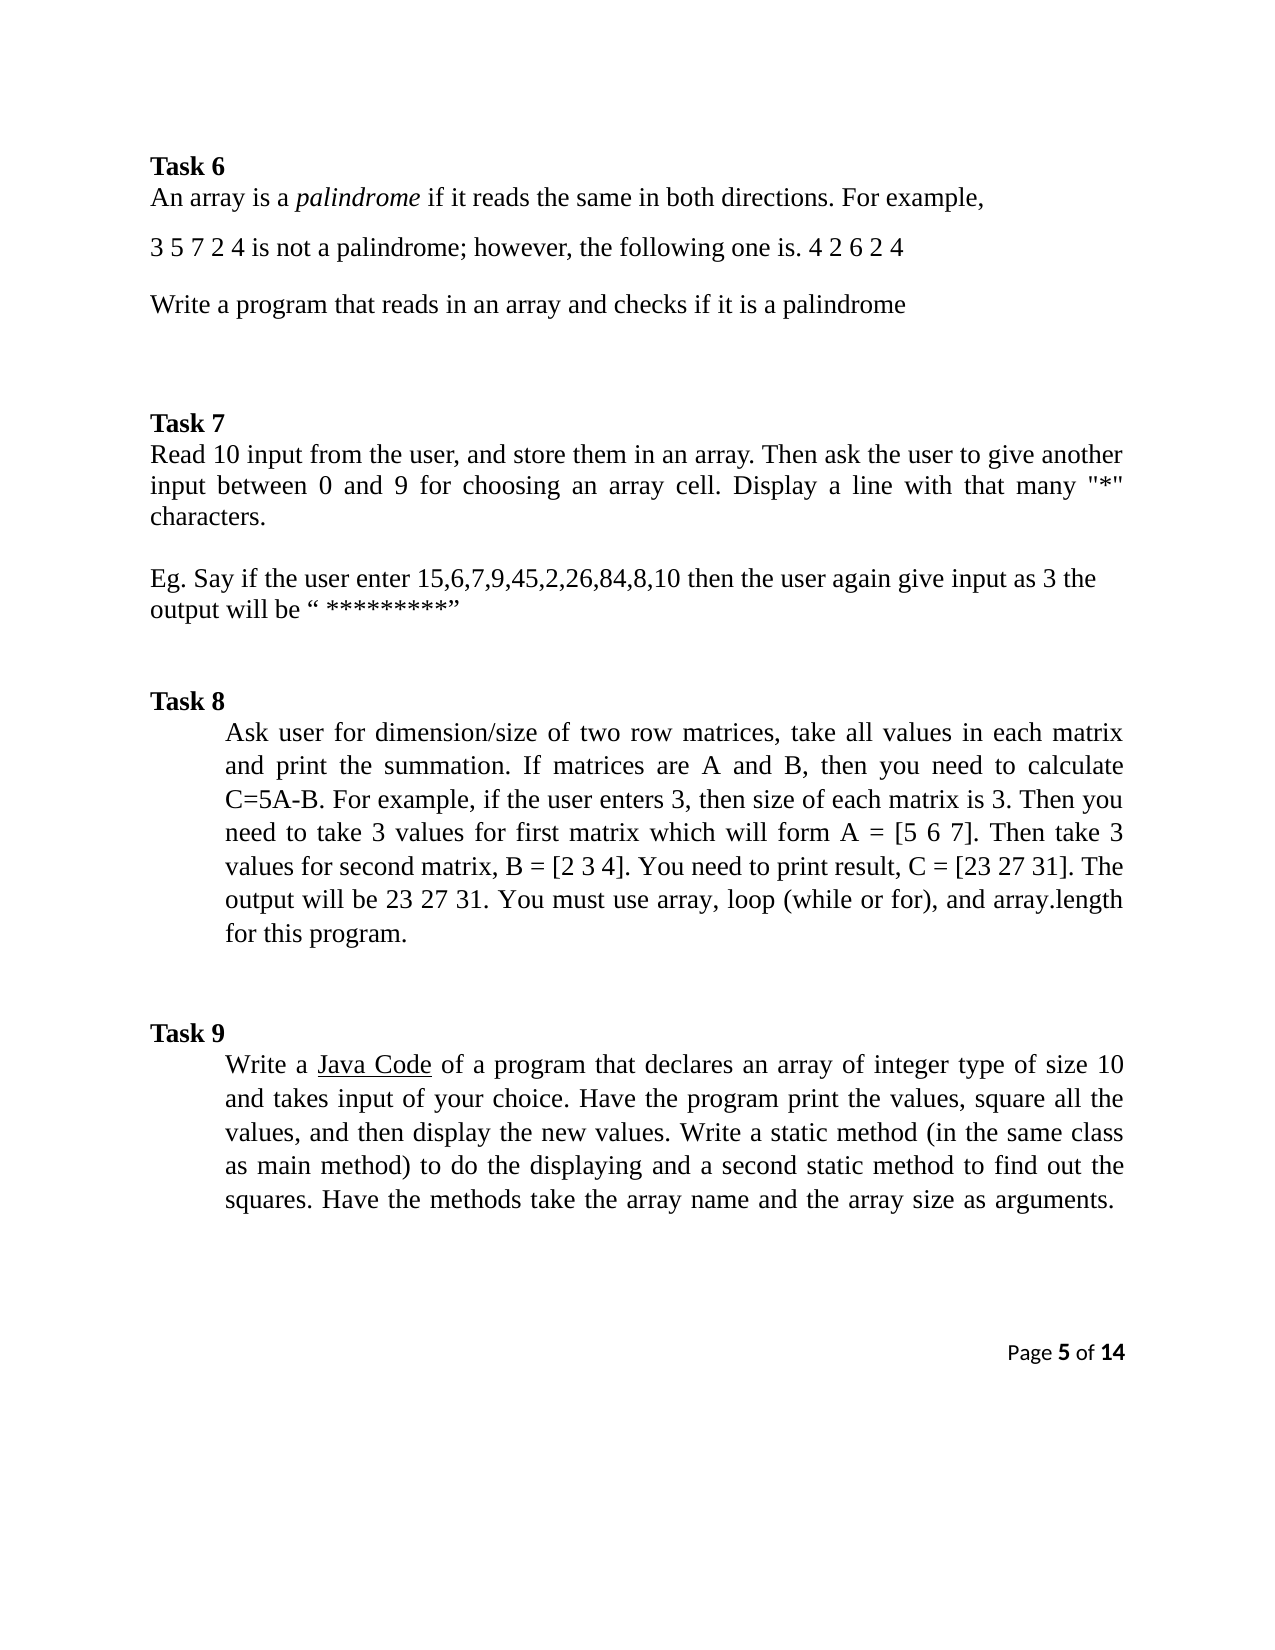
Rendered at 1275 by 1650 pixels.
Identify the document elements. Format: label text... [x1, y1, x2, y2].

text Write a program that reads in an array and checks if it is a palindrome [150, 288, 1125, 319]
title Task 6 [150, 150, 1125, 181]
list Write a Java Code of a program that declares an array of integer type of size 10 and takes input of your choice. Have the program print the values, square all the values, and then display the new values. Write a static method (in the same class as main method) to do the displaying and a second static method to find out the squares. Have the methods take the array name and the array size as arguments. [225, 1049, 1125, 1247]
title Task 7 [150, 407, 1125, 438]
text 3 5 7 2 4 is not a palindrome; however, the following one is. 4 2 6 2 4 [150, 231, 1125, 262]
text An array is a palindrome if it reads the same in both directions. For example, [150, 181, 1125, 212]
title Read 10 input from the user, and store them in an array. Then ask the user to give another input between 0 and 9 for choosing an array cell. Display a line with that many "*" characters. [150, 438, 1125, 531]
title Task 9 [150, 1017, 1125, 1049]
title Task 8 [150, 685, 1125, 716]
title Eg. Say if the user enter 15,6,7,9,45,2,26,84,8,10 then the user again give input as 3 the output will be “ *********” [150, 562, 1125, 653]
list Ask user for dimension/size of two row matrices, take all values in each matrix and print the summation. If matrices are A and B, then you need to calculate C=5A-B. For example, if the user enters 3, then size of each matrix is 3. Then you need to take 3 values for first matrix which will form A = [5 6 7]. Then take 3 values for second matrix, B = [2 3 4]. You need to print result, C = [23 27 31]. The output will be 23 27 31. You must use array, loop (while or for), and array.length for this program. [225, 716, 1125, 948]
